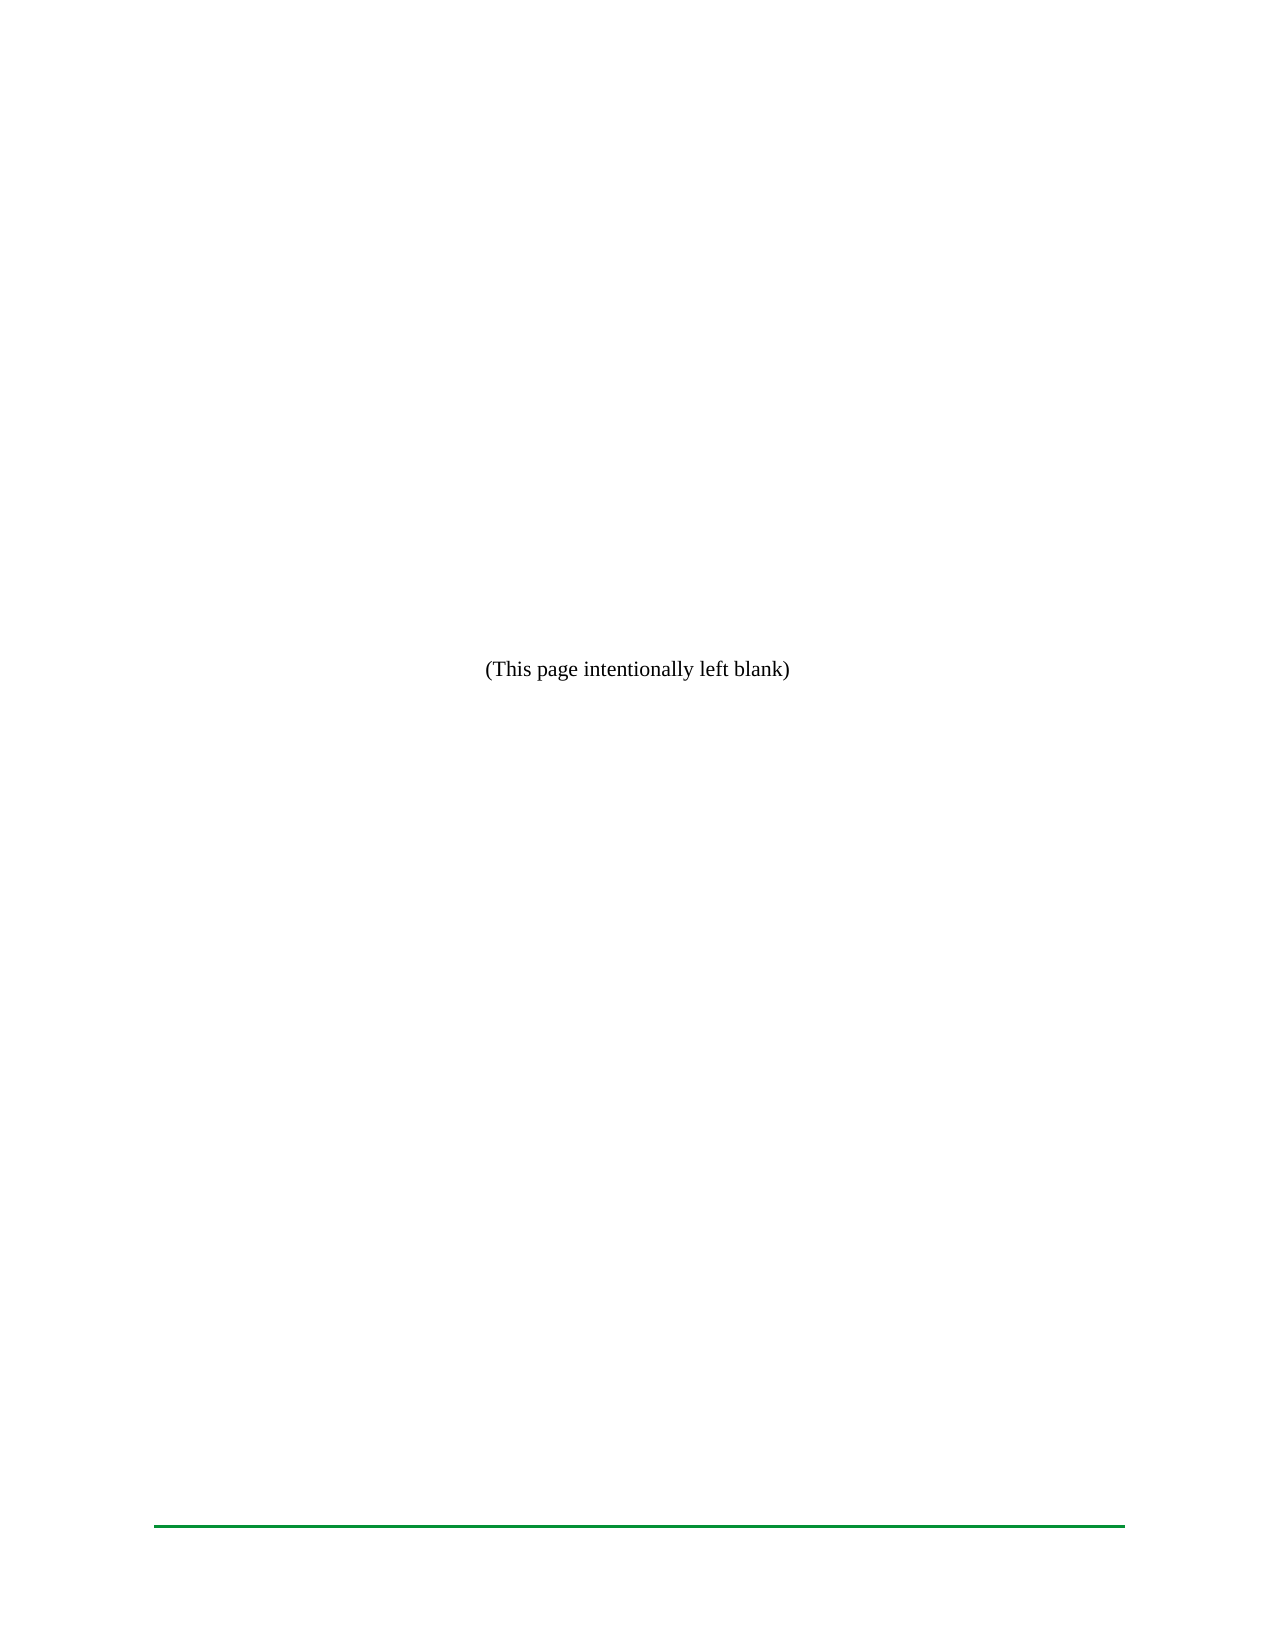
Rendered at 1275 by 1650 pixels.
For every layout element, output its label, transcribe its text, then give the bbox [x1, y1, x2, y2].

text (This page intentionally left blank) [150, 656, 1125, 682]
